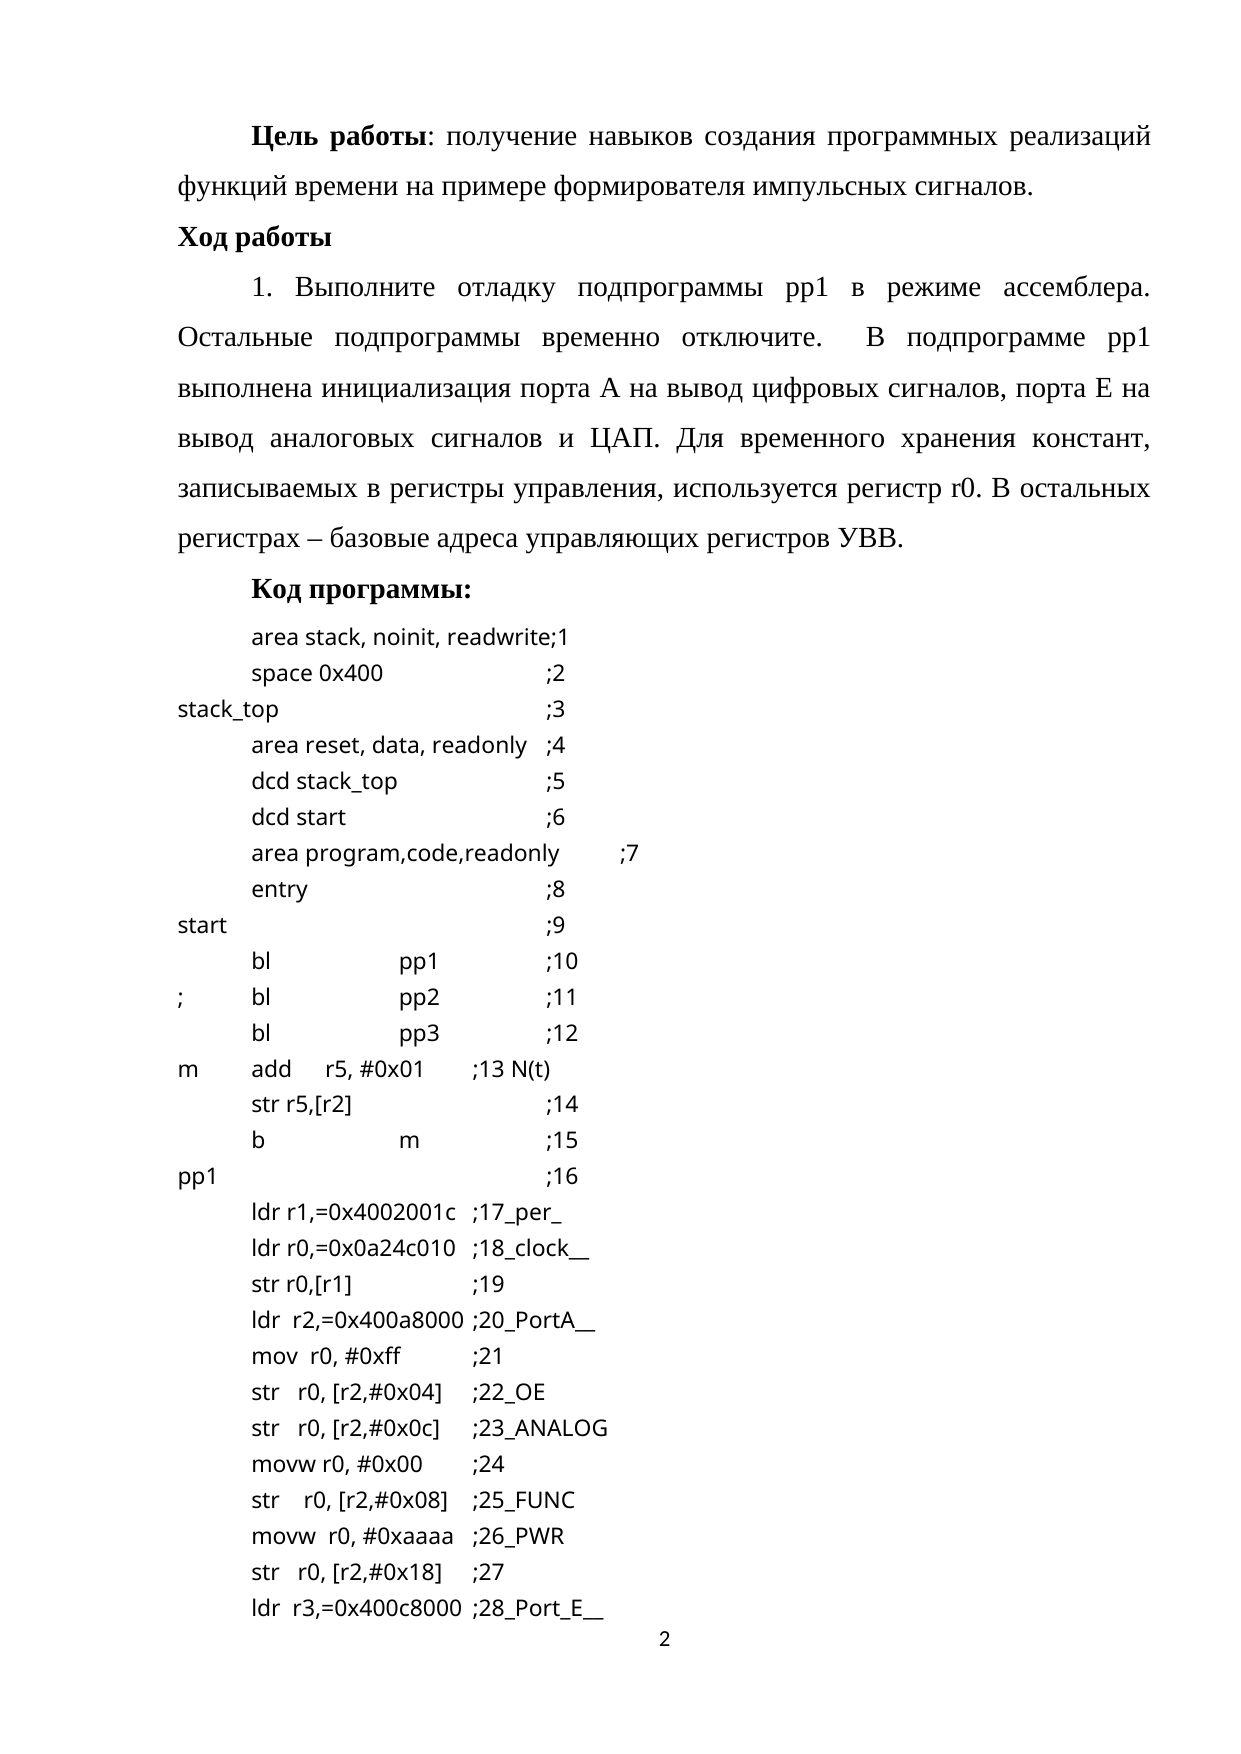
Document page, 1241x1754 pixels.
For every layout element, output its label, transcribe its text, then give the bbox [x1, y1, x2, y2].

text dcd start ;6 [177, 801, 1152, 832]
text area program,code,readonly ;7 [177, 837, 1152, 868]
text 1. Выполните отладку подпрограммы рр1 в режиме ассемблера. Остальные подпрограммы временно отключите. В подпрограмме рр1 выполнена инициализация порта А на вывод цифровых сигналов, порта Е на вывод аналоговых сигналов и ЦАП. Для временного хранения констант, записываемых в регистры управления, используется регистр r0. В остальных регистрах – базовые адреса управляющих регистров УВВ. [177, 269, 1152, 554]
text entry ;8 [177, 873, 1152, 904]
text mov r0, #0xff ;21 [177, 1340, 1152, 1371]
text start ;9 [177, 909, 1152, 940]
text str r0, [r2,#0x0c] ;23_ANALOG [177, 1412, 1152, 1443]
text ldr r2,=0x400a8000 ;20_PortA__ [177, 1304, 1152, 1335]
text ldr r0,=0x0a24c010 ;18_clock__ [177, 1232, 1152, 1263]
text dcd stack_top ;5 [177, 765, 1152, 796]
text pp1 ;16 [177, 1160, 1152, 1192]
text area stack, noinit, readwrite;1 [177, 621, 1152, 652]
text ldr r1,=0x4002001c ;17_per_ [177, 1196, 1152, 1227]
text Код программы: [177, 571, 1152, 604]
text str r0, [r2,#0x04] ;22_OE [177, 1376, 1152, 1407]
text m add r5, #0x01 ;13 N(t) [177, 1052, 1152, 1084]
text Цель работы: получение навыков создания программных реализаций функций времени на примере формирователя импульсных сигналов. [177, 118, 1152, 202]
text stack_top ;3 [177, 693, 1152, 724]
text bl pp3 ;12 [177, 1017, 1152, 1048]
text movw r0, #0xaaaa ;26_PWR [177, 1520, 1152, 1551]
text str r0, [r2,#0x08] ;25_FUNC [177, 1484, 1152, 1515]
text bl pp1 ;10 [177, 945, 1152, 976]
text area reset, data, readonly ;4 [177, 729, 1152, 760]
text space 0x400 ;2 [177, 657, 1152, 688]
text ; bl pp2 ;11 [177, 981, 1152, 1012]
text b m ;15 [177, 1124, 1152, 1156]
text ldr r3,=0x400c8000 ;28_Port_E__ [177, 1592, 1152, 1623]
text str r0,[r1] ;19 [177, 1268, 1152, 1299]
text Ход работы [177, 219, 1152, 252]
text str r5,[r2] ;14 [177, 1088, 1152, 1120]
text movw r0, #0x00 ;24 [177, 1448, 1152, 1479]
text str r0, [r2,#0x18] ;27 [177, 1556, 1152, 1587]
